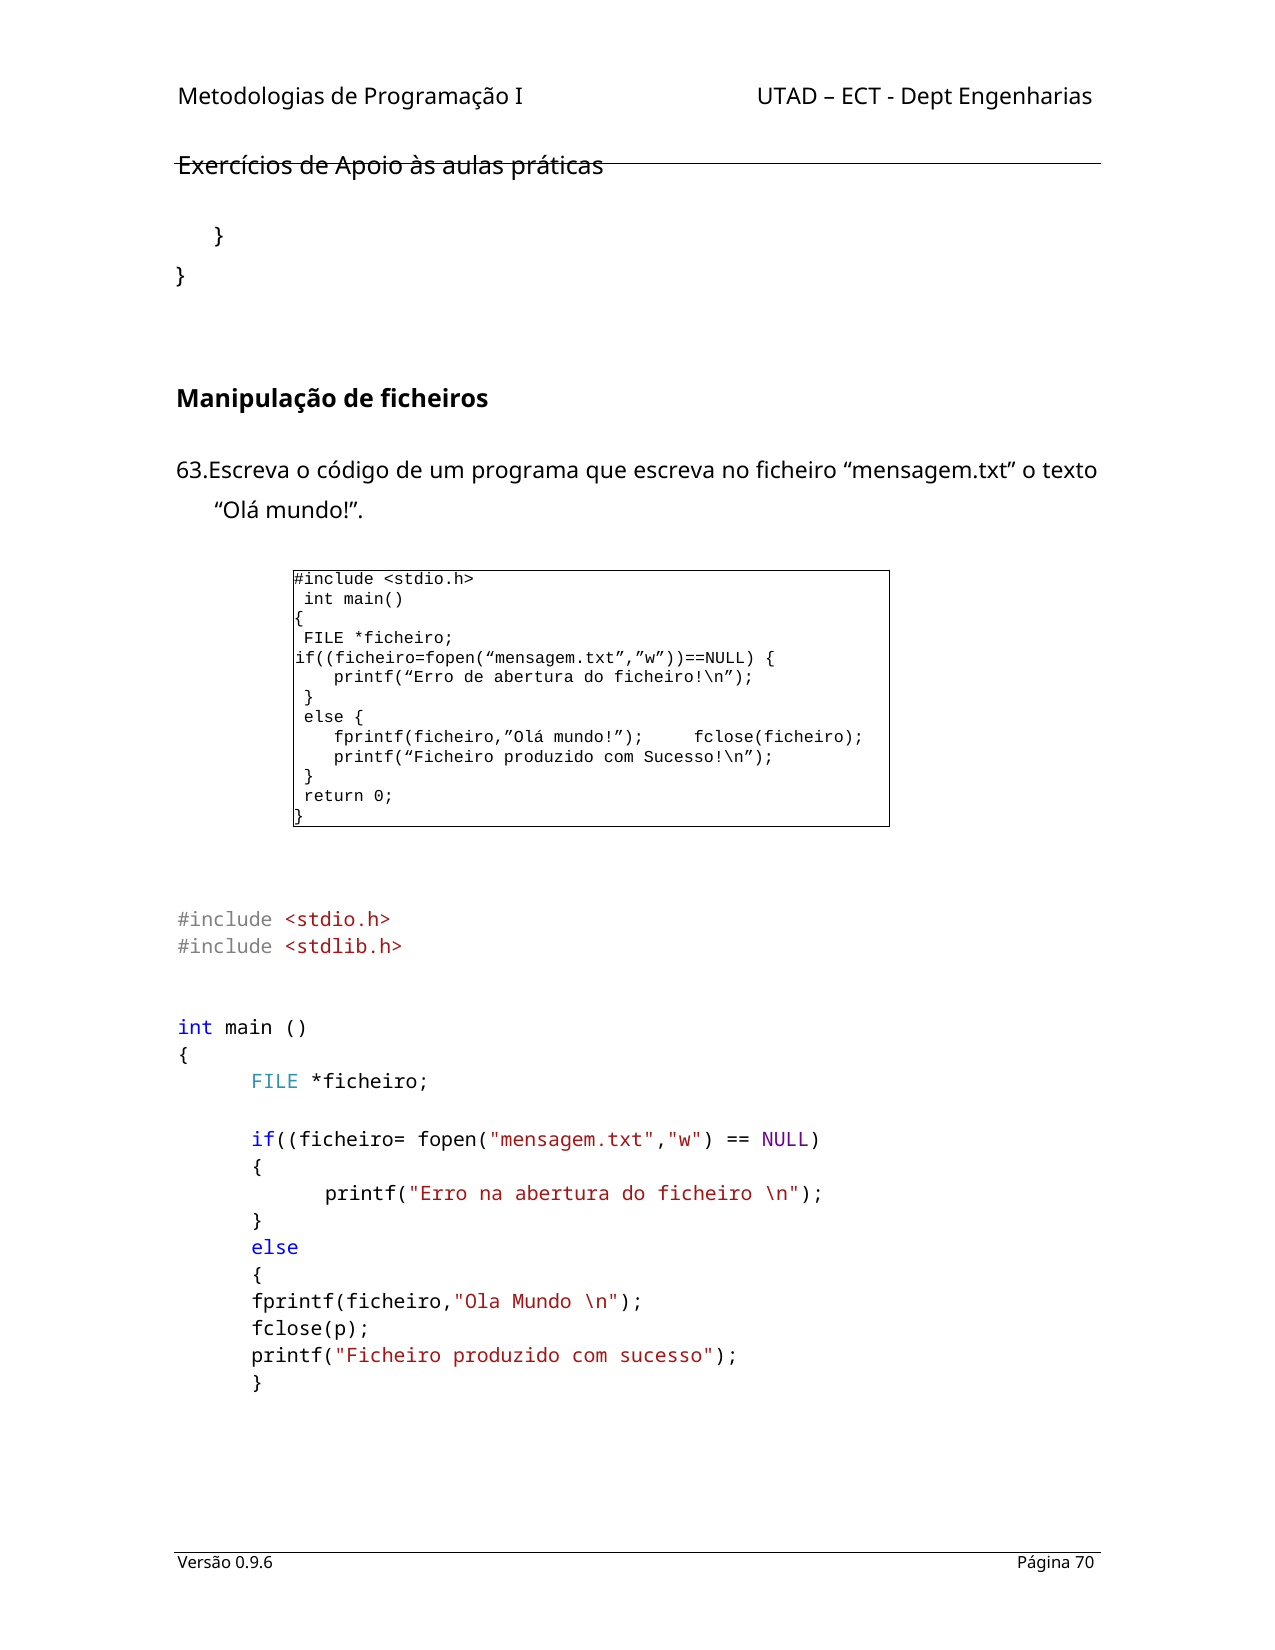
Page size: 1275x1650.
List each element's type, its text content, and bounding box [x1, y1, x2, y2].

text else [177, 1233, 1098, 1260]
text return 0; [294, 787, 889, 807]
text printf("Erro na abertura do ficheiro \n"); [177, 1179, 1098, 1206]
text fclose(p); [177, 1314, 1098, 1341]
text else { [294, 708, 889, 727]
text { [177, 1152, 1098, 1179]
subtitle Manipulação de ficheiros [176, 380, 1098, 414]
text printf(“Ficheiro produzido com Sucesso!\n”); [294, 747, 889, 767]
text if((ficheiro= fopen("mensagem.txt","w") == NULL) [177, 1125, 1098, 1152]
text } [294, 767, 889, 787]
text } [294, 688, 889, 708]
text fprintf(ficheiro,"Ola Mundo \n"); [177, 1287, 1098, 1314]
text fprintf(ficheiro,”Olá mundo!”); fclose(ficheiro); [294, 727, 889, 747]
text #include <stdlib.h> [177, 932, 1098, 959]
text { [177, 1040, 1098, 1067]
text } [176, 259, 1098, 290]
text } [177, 1206, 1098, 1233]
text { [177, 1260, 1098, 1287]
text #include <stdio.h> [177, 905, 1098, 932]
text } [176, 218, 1098, 250]
text { [294, 609, 889, 629]
text } [294, 807, 889, 826]
text FILE *ficheiro; if((ficheiro=fopen(“mensagem.txt”,”w”))==NULL) { [294, 629, 889, 668]
text int main () [177, 1013, 1098, 1040]
text } [177, 1368, 1098, 1395]
text printf("Ficheiro produzido com sucesso"); [177, 1341, 1098, 1368]
text FILE *ficheiro; [177, 1067, 1098, 1094]
text printf(“Erro de abertura do ficheiro!\n”); [294, 668, 889, 688]
text int main() [294, 589, 889, 609]
text 63.Escreva o código de um programa que escreva no ficheiro “mensagem.txt” o texto “Olá mundo!”. [176, 454, 1098, 526]
text #include <stdio.h> [294, 571, 889, 589]
